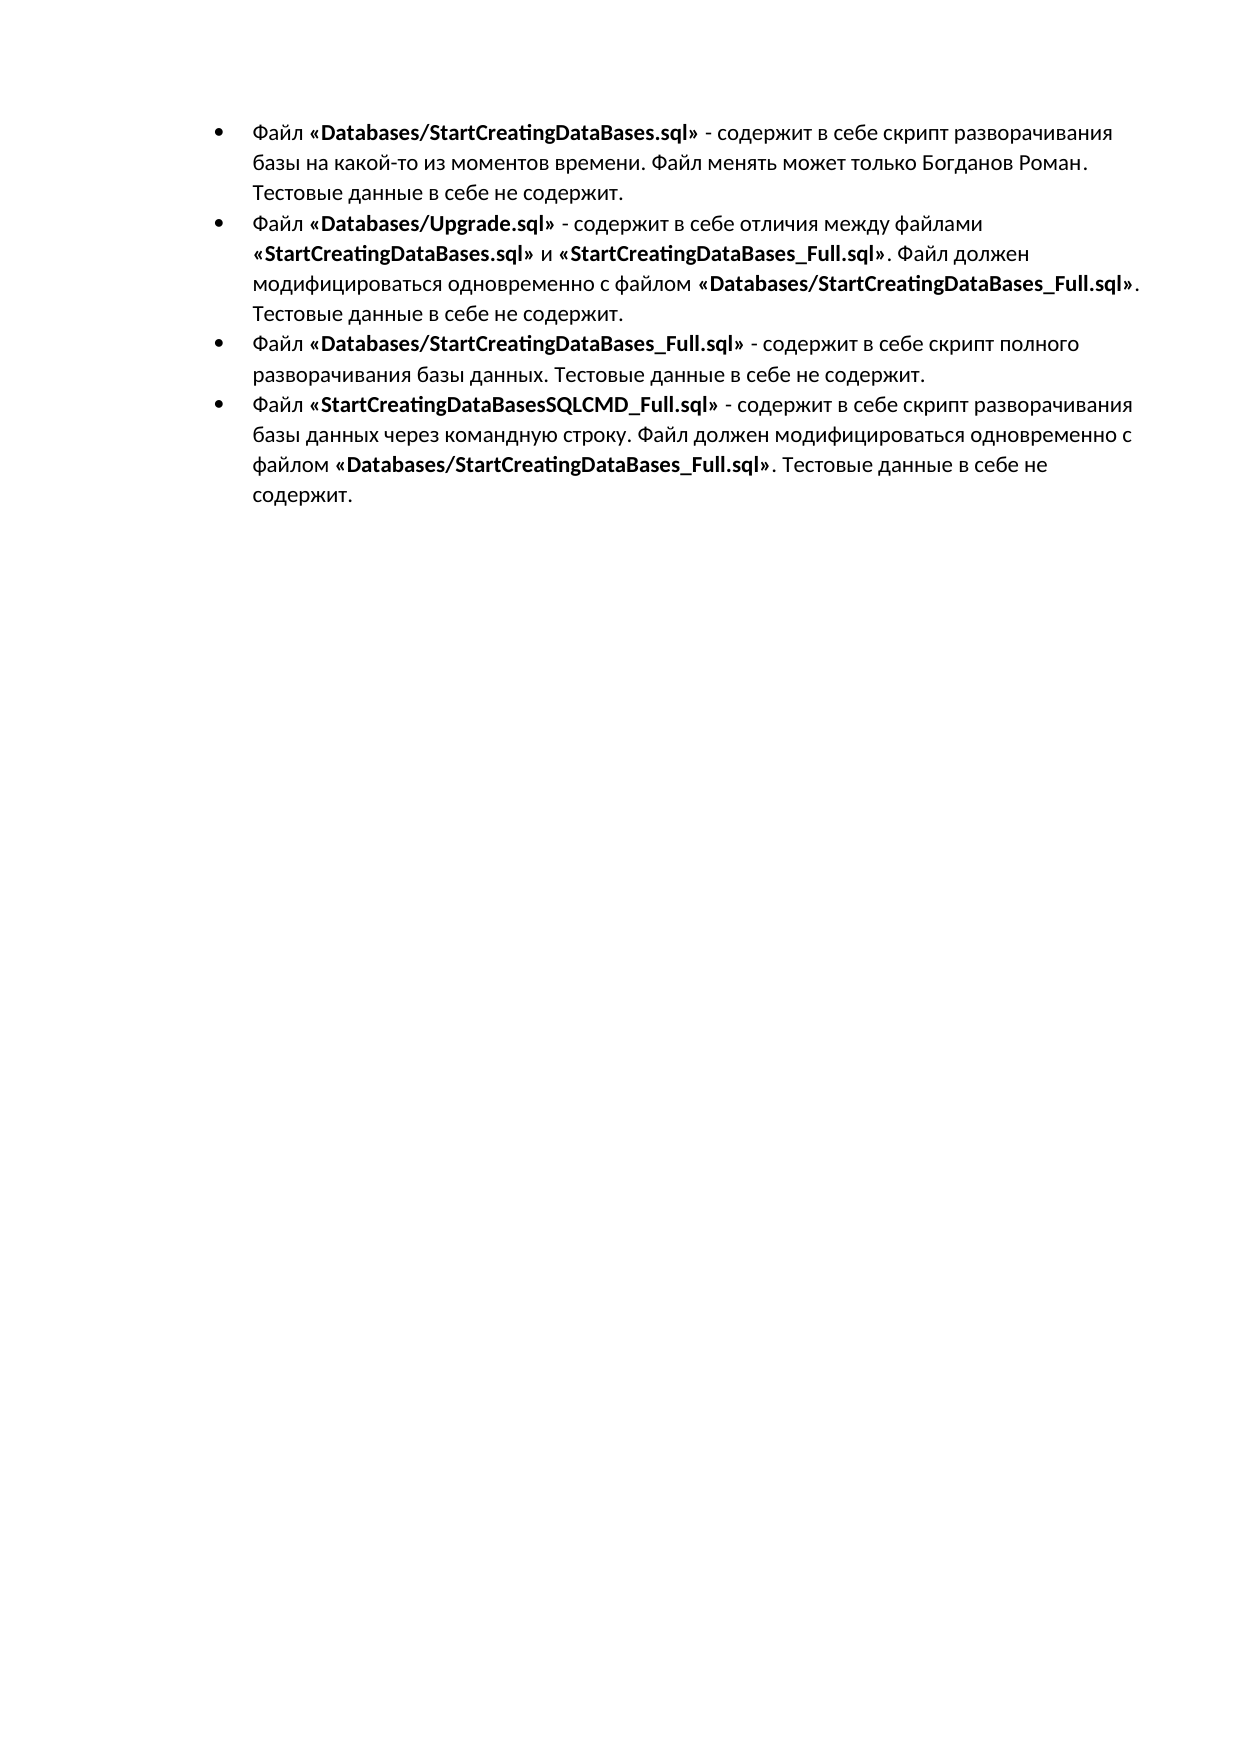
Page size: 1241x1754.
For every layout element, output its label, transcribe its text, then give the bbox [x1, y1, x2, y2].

list Файл «Databases/StartCreatingDataBases.sql» - содержит в себе скрипт разворачивания базы на какой-то из моментов времени. Файл менять может только Богданов Роман. Тестовые данные в себе не содержит. [215, 118, 1152, 207]
list Файл «Databases/Upgrade.sql» - содержит в себе отличия между файлами «StartCreatingDataBases.sql» и «StartCreatingDataBases_Full.sql». Файл должен модифицироваться одновременно с файлом «Databases/StartCreatingDataBases_Full.sql». Тестовые данные в себе не содержит. [215, 209, 1152, 327]
list Файл «StartCreatingDataBasesSQLCMD_Full.sql» - содержит в себе скрипт разворачивания базы данных через командную строку. Файл должен модифицироваться одновременно с файлом «Databases/StartCreatingDataBases_Full.sql». Тестовые данные в себе не содержит. [215, 390, 1152, 509]
list Файл «Databases/StartCreatingDataBases_Full.sql» - содержит в себе скрипт полного разворачивания базы данных. Тестовые данные в себе не содержит. [215, 329, 1152, 388]
